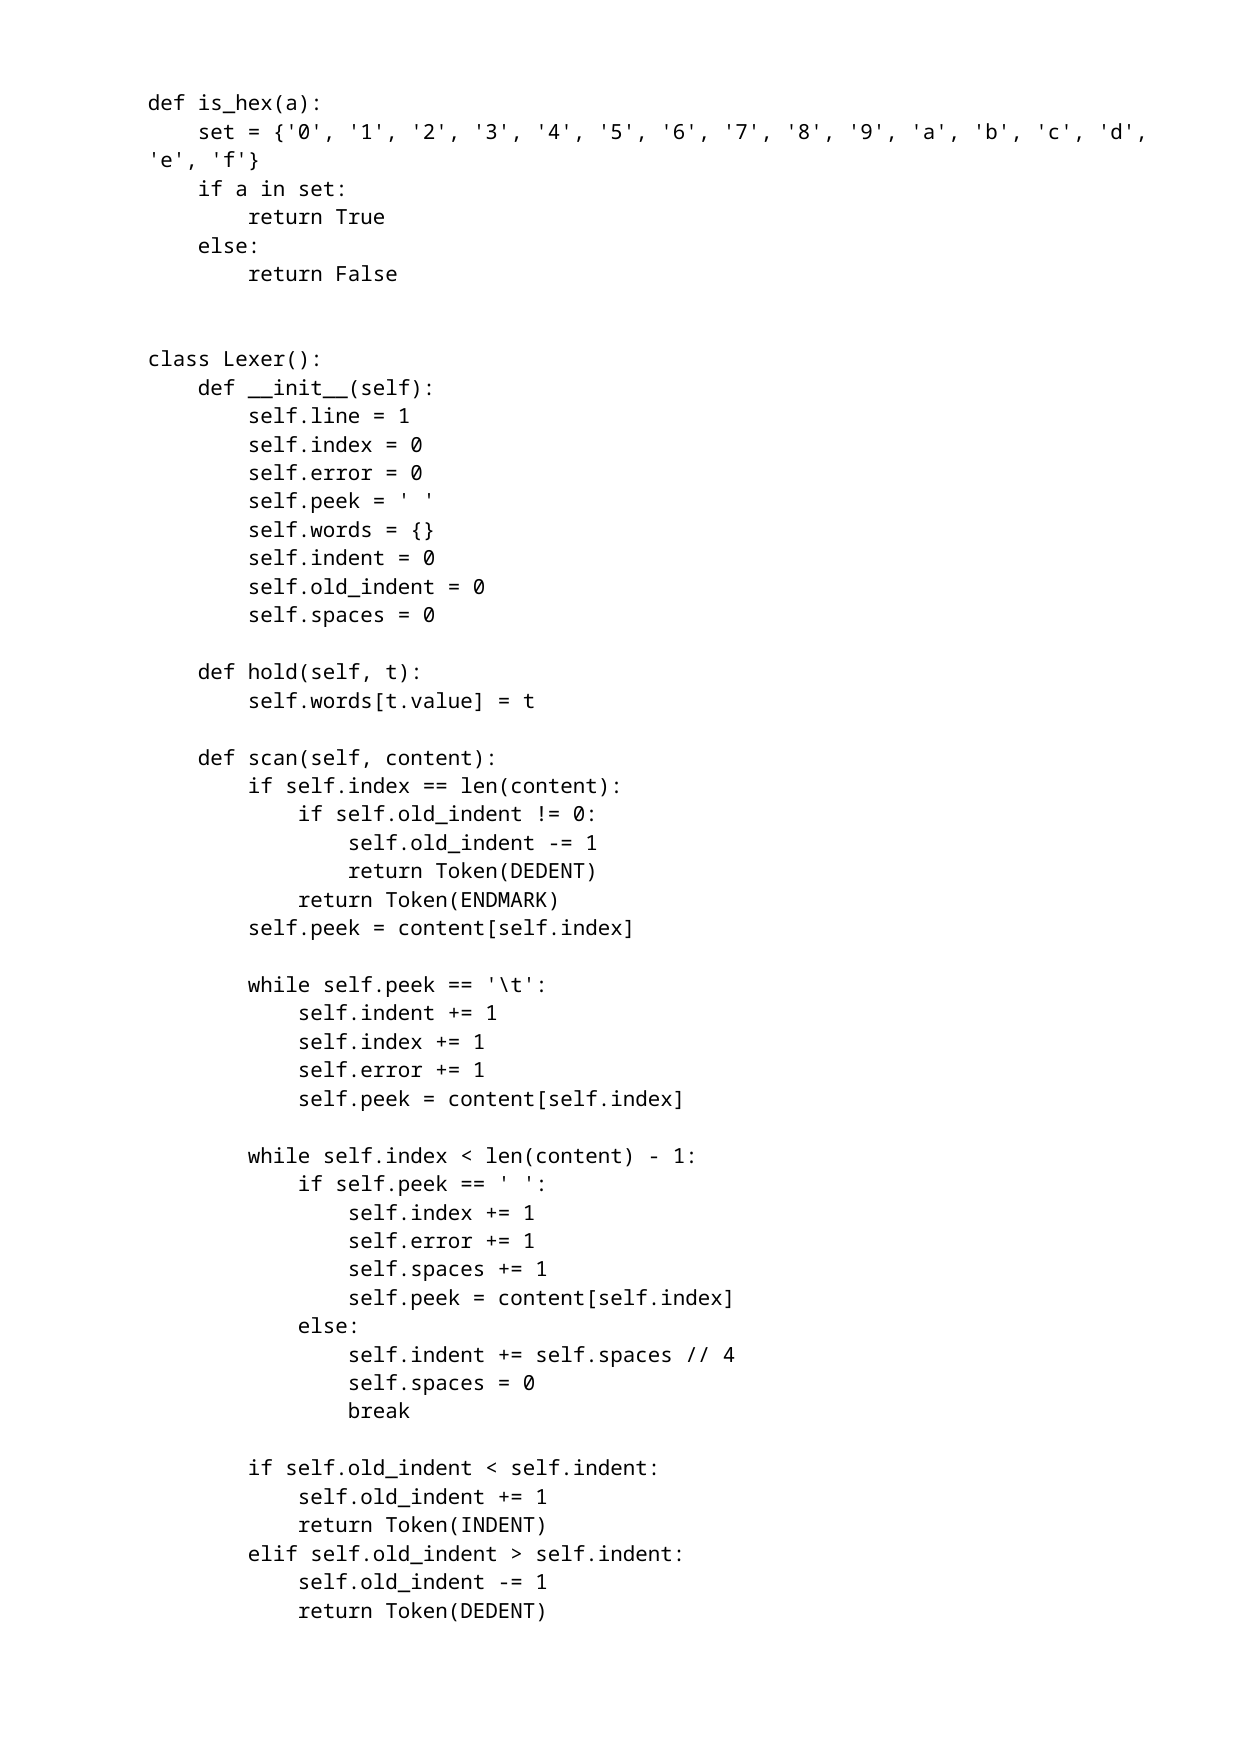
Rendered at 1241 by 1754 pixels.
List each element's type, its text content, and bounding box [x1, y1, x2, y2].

text if self.old_indent != 0: [148, 799, 1152, 828]
text break [148, 1397, 1152, 1425]
text def hold(self, t): [148, 657, 1152, 686]
text self.spaces += 1 [148, 1254, 1152, 1283]
text else: [148, 231, 1152, 259]
text if self.index == len(content): [148, 771, 1152, 799]
text set = {'0', '1', '2', '3', '4', '5', '6', '7', '8', '9', 'a', 'b', 'c', 'd', 'e', 'f'} [148, 117, 1152, 174]
text return Token(DEDENT) [148, 1596, 1152, 1624]
text self.words[t.value] = t [148, 686, 1152, 714]
text return Token(DEDENT) [148, 856, 1152, 885]
text self.old_indent += 1 [148, 1482, 1152, 1510]
text return False [148, 259, 1152, 288]
text self.peek = content[self.index] [148, 913, 1152, 942]
text self.line = 1 [148, 401, 1152, 430]
text class Lexer(): [148, 344, 1152, 373]
text self.error = 0 [148, 458, 1152, 487]
text else: [148, 1311, 1152, 1340]
text self.error += 1 [148, 1055, 1152, 1084]
text if self.old_indent < self.indent: [148, 1453, 1152, 1482]
text self.indent += self.spaces // 4 [148, 1340, 1152, 1368]
text self.index += 1 [148, 1198, 1152, 1226]
text self.peek = content[self.index] [148, 1084, 1152, 1112]
text self.old_indent -= 1 [148, 828, 1152, 856]
text return Token(INDENT) [148, 1510, 1152, 1539]
text def __init__(self): [148, 373, 1152, 401]
text self.index += 1 [148, 1027, 1152, 1055]
text self.index = 0 [148, 430, 1152, 458]
text self.peek = ' ' [148, 487, 1152, 515]
text if a in set: [148, 174, 1152, 202]
text self.old_indent = 0 [148, 572, 1152, 600]
text def scan(self, content): [148, 743, 1152, 771]
text while self.index < len(content) - 1: [148, 1141, 1152, 1169]
text return True [148, 202, 1152, 231]
text self.indent += 1 [148, 998, 1152, 1027]
text self.error += 1 [148, 1226, 1152, 1254]
text while self.peek == '\t': [148, 970, 1152, 998]
text self.indent = 0 [148, 543, 1152, 572]
text self.old_indent -= 1 [148, 1567, 1152, 1596]
text return Token(ENDMARK) [148, 885, 1152, 913]
text self.spaces = 0 [148, 600, 1152, 629]
text def is_hex(a): [148, 88, 1152, 117]
text self.spaces = 0 [148, 1368, 1152, 1397]
text self.words = {} [148, 515, 1152, 543]
text if self.peek == ' ': [148, 1169, 1152, 1198]
text elif self.old_indent > self.indent: [148, 1539, 1152, 1567]
text self.peek = content[self.index] [148, 1283, 1152, 1311]
